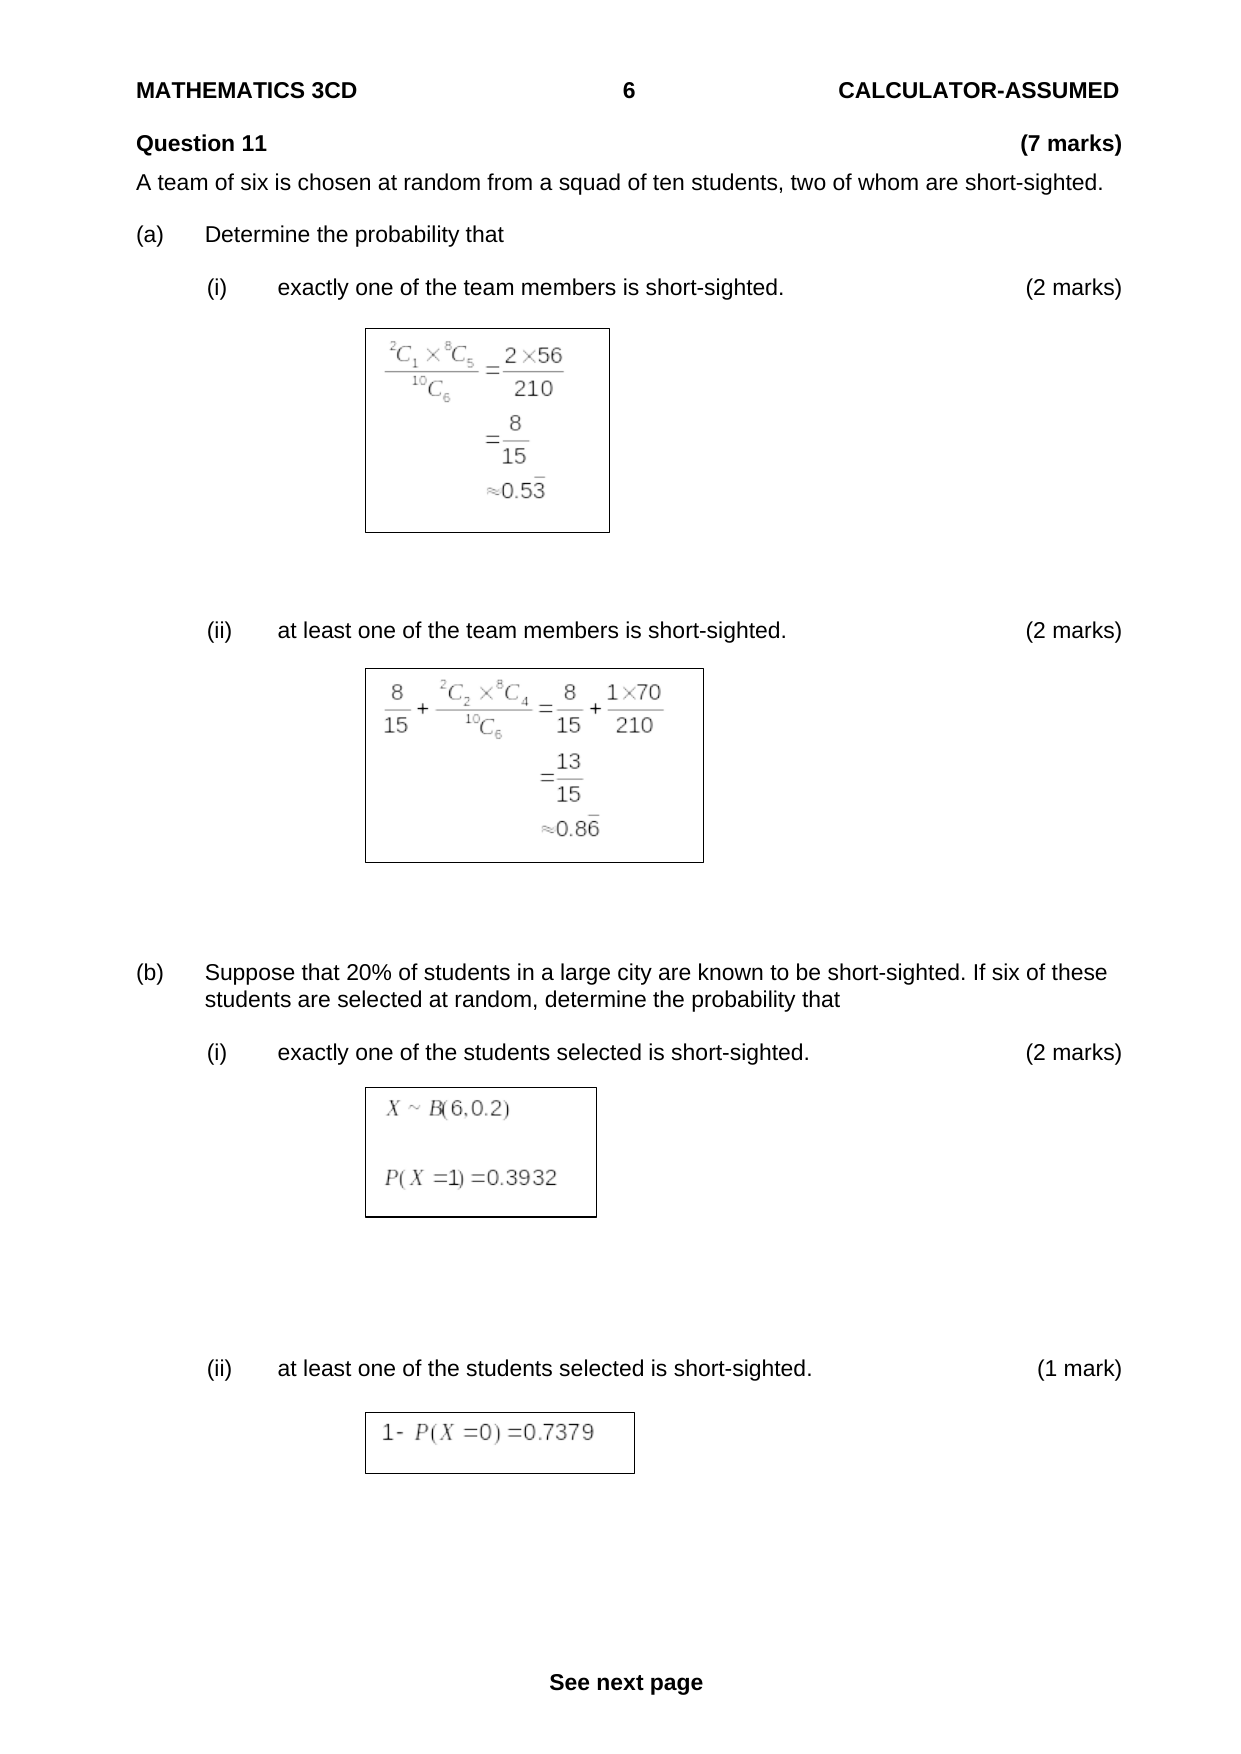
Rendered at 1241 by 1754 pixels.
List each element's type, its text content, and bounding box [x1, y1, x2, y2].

text (ii) at least one of the students selected is short-sighted. (1 mark) [207, 1355, 1122, 1381]
text (a) Determine the probability that [136, 221, 1122, 248]
text Question 11 (7 marks) [136, 130, 1122, 156]
text (i) exactly one of the team members is short-sighted. (2 marks) [207, 274, 1122, 301]
text (ii) at least one of the team members is short-sighted. (2 marks) [207, 617, 1122, 643]
text (i) exactly one of the students selected is short-sighted. (2 marks) [207, 1038, 1122, 1065]
text (b) Suppose that 20% of students in a large city are known to be short-sighted. If six of these students are selected at random, determine the probability that [136, 959, 1122, 1012]
text A team of six is chosen at random from a squad of ten students, two of whom are short-sighted. [136, 169, 1122, 195]
